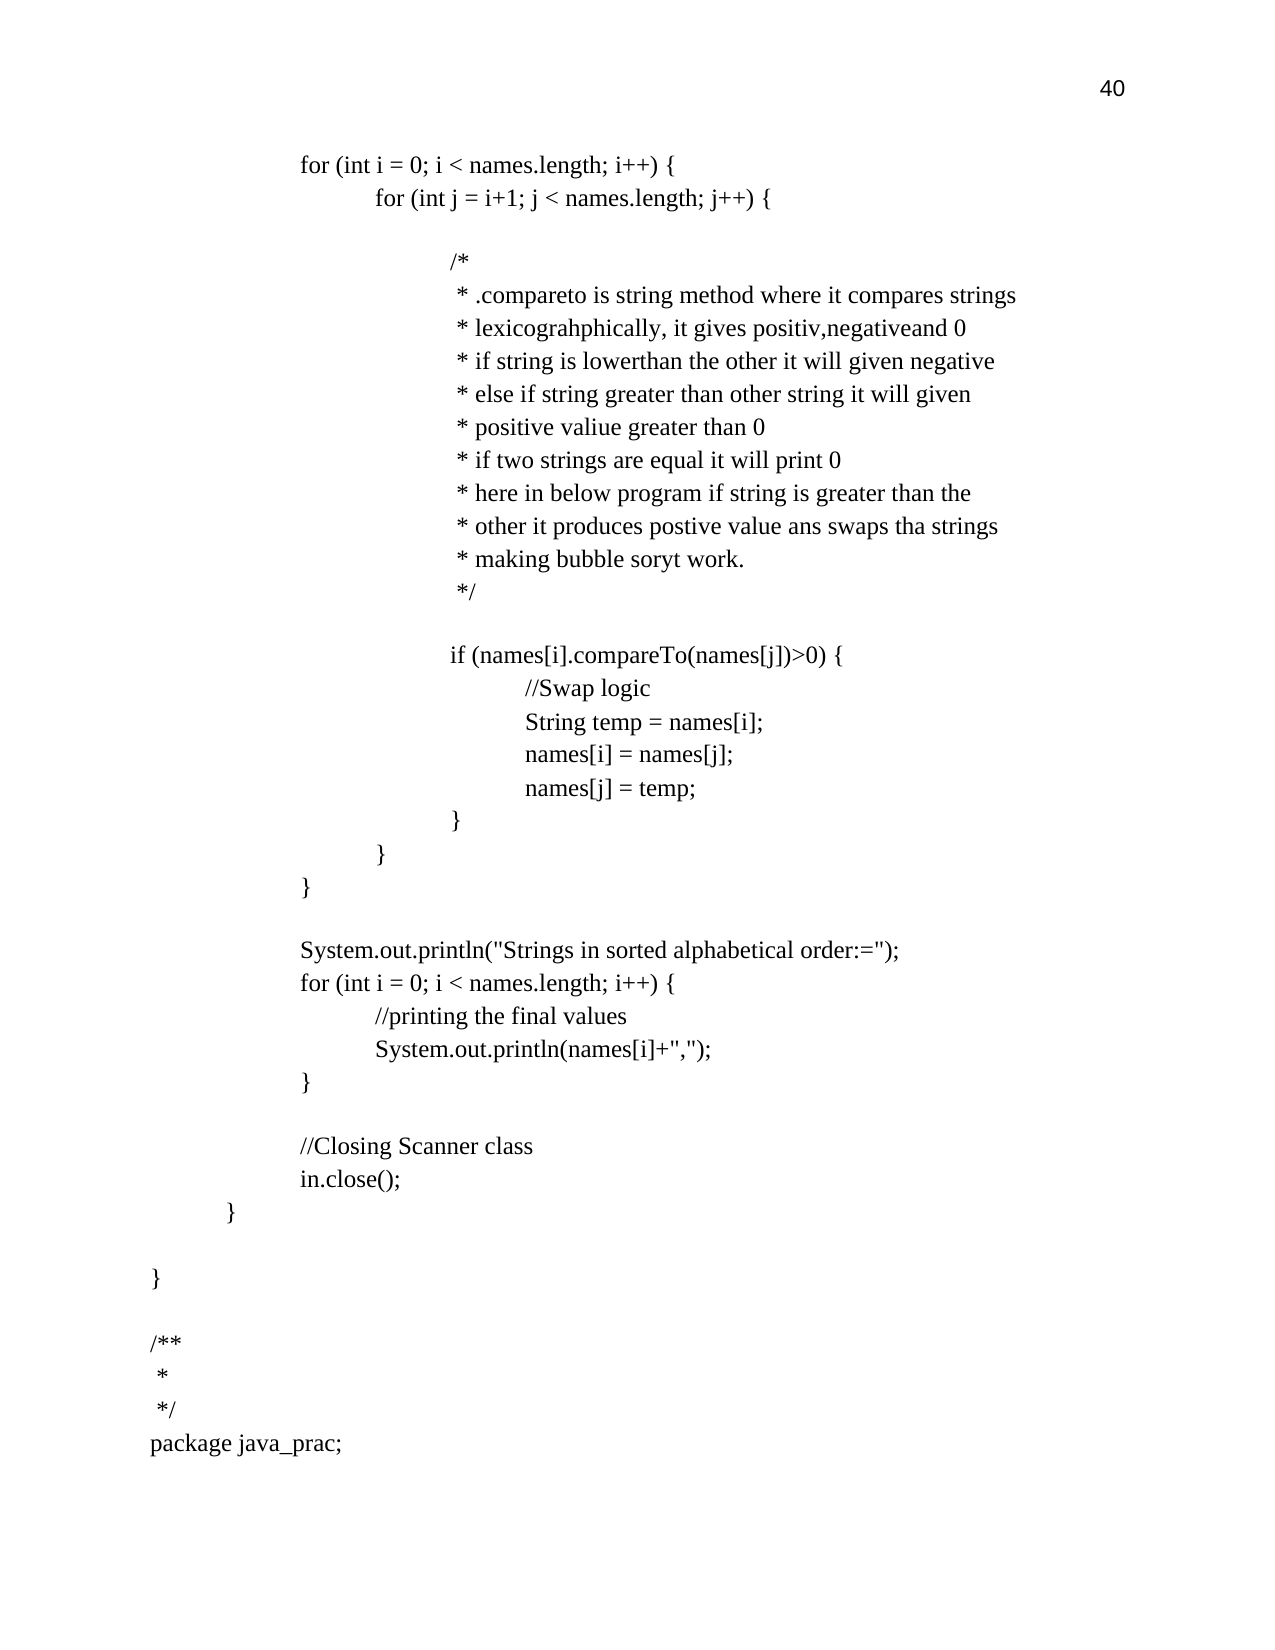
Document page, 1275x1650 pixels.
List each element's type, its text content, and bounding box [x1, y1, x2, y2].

text } [150, 839, 1125, 867]
text */ [150, 1395, 1125, 1424]
text System.out.println("Strings in sorted alphabetical order:="); [150, 935, 1125, 964]
text * .compareto is string method where it compares strings [150, 280, 1125, 308]
text } [150, 1263, 1125, 1292]
text } [150, 1067, 1125, 1096]
text } [150, 872, 1125, 900]
text //Swap logic [150, 673, 1125, 702]
text System.out.println(names[i]+","); [150, 1034, 1125, 1063]
text * else if string greater than other string it will given [150, 379, 1125, 407]
text package java_prac; [150, 1428, 1125, 1457]
text * lexicograhphically, it gives positiv,negativeand 0 [150, 313, 1125, 341]
text } [150, 806, 1125, 834]
text * making bubble soryt work. [150, 544, 1125, 573]
text String temp = names[i]; [150, 707, 1125, 735]
text * other it produces postive value ans swaps tha strings [150, 511, 1125, 539]
text * [150, 1362, 1125, 1391]
text in.close(); [150, 1164, 1125, 1193]
text * if string is lowerthan the other it will given negative [150, 346, 1125, 374]
text names[i] = names[j]; [150, 739, 1125, 768]
text * positive valiue greater than 0 [150, 412, 1125, 441]
text * here in below program if string is greater than the [150, 478, 1125, 507]
text * if two strings are equal it will print 0 [150, 445, 1125, 473]
text //printing the final values [150, 1001, 1125, 1030]
text } [150, 1197, 1125, 1226]
text /** [150, 1329, 1125, 1358]
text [150, 150, 1125, 179]
text for (int i = 0; i < names.length; i++) { [150, 968, 1125, 997]
text names[j] = temp; [150, 773, 1125, 801]
text //Closing Scanner class [150, 1131, 1125, 1160]
text /* [150, 247, 1125, 275]
text */ [150, 577, 1125, 606]
text if (names[i].compareTo(names[j])>0) { [150, 641, 1125, 669]
text for (int j = i+1; j < names.length; j++) { [150, 183, 1125, 212]
